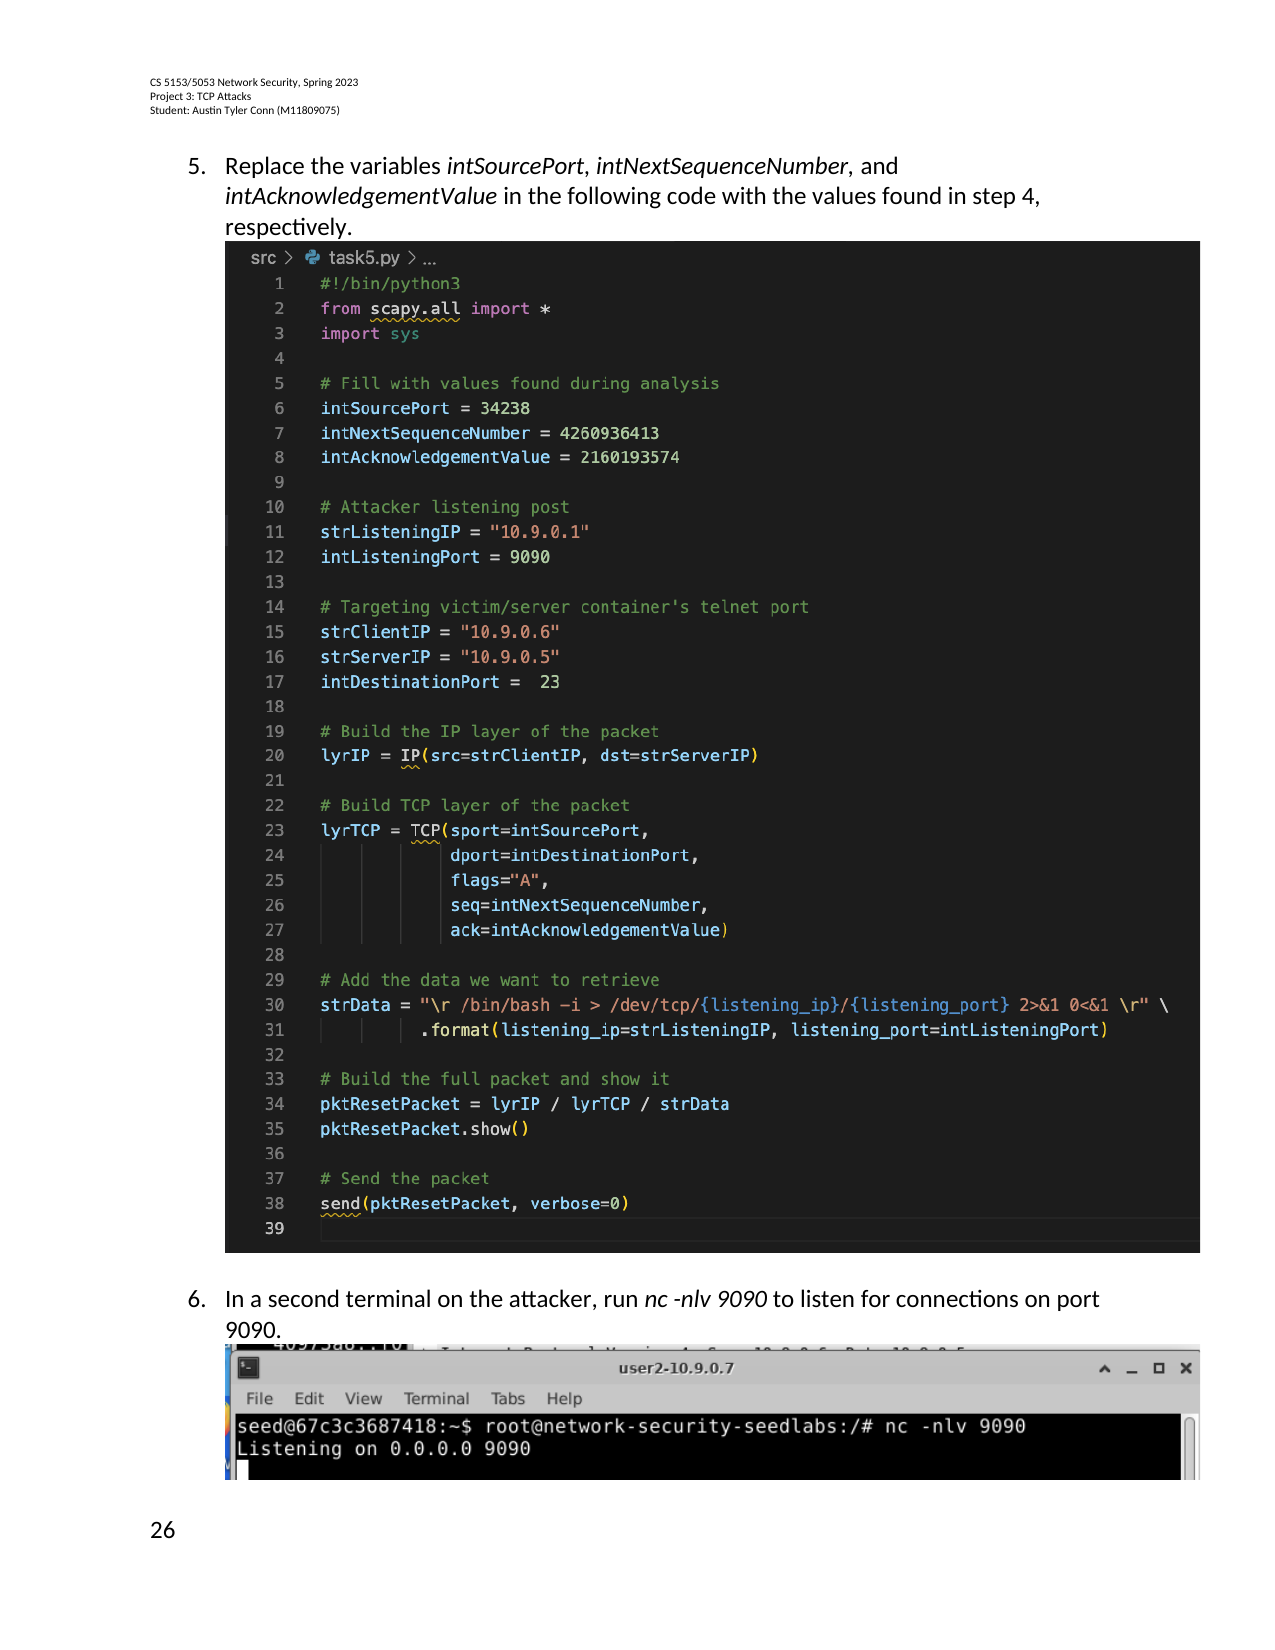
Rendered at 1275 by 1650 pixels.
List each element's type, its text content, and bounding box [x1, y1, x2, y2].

list Replace the variables intSourcePort, intNextSequenceNumber, and intAcknowledgementValue in the following code with the values found in step 4, respectively. [187, 150, 1125, 242]
picture [225, 241, 1200, 1253]
list In a second terminal on the attacker, run nc -nlv 9090 to listen for connections on port 9090. [187, 1283, 1125, 1344]
picture [225, 1344, 1200, 1480]
